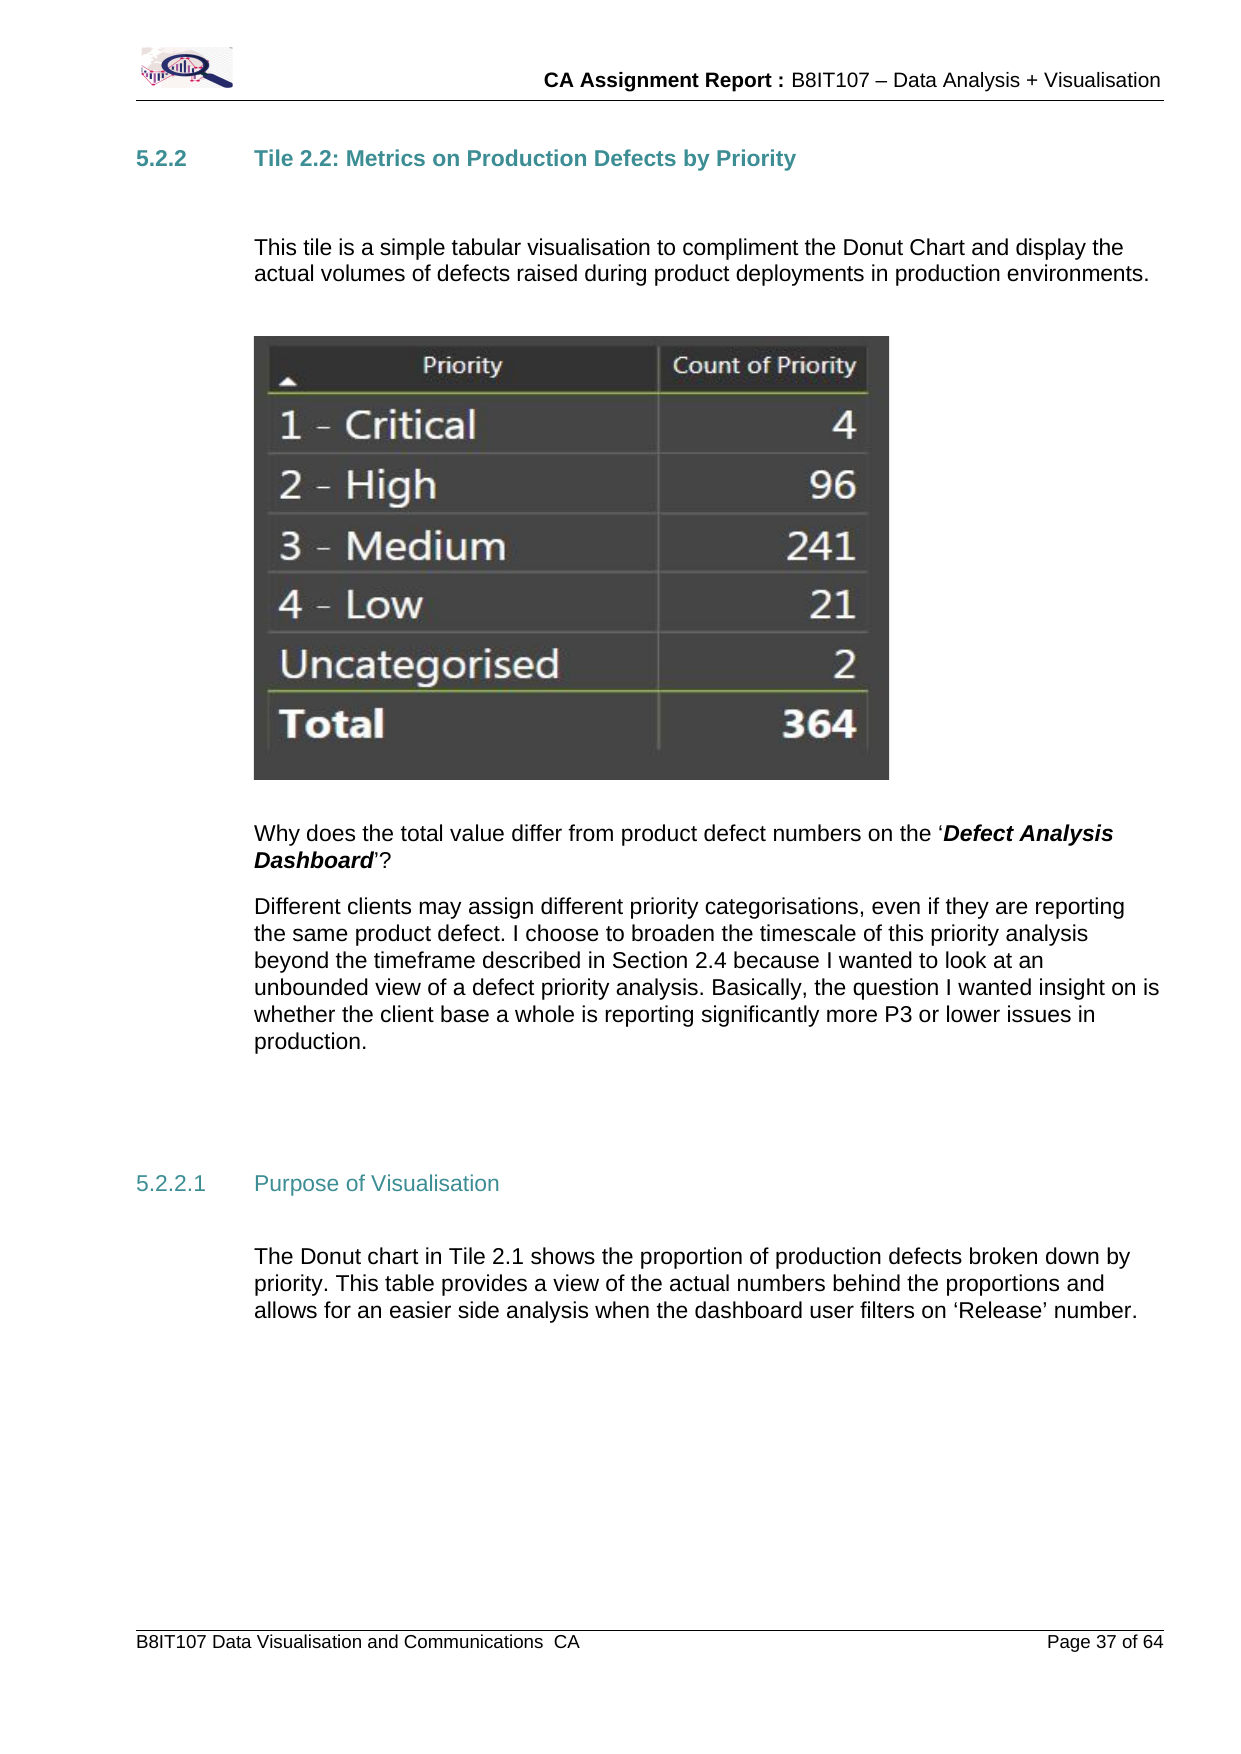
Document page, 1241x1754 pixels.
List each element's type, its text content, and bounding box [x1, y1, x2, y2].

text Why does the total value differ from product defect numbers on the ‘Defect Analysis Dashboard’? [254, 819, 1163, 873]
text This tile is a simple tabular visualisation to compliment the Donut Chart and display the actual volumes of defects raised during product deployments in production environments. [254, 233, 1163, 286]
picture [253, 336, 890, 780]
subtitle Purpose of Visualisation [136, 1169, 1163, 1196]
subtitle Tile 2.2: Metrics on Production Defects by Priority [136, 144, 1163, 171]
text Different clients may assign different priority categorisations, even if they are reporting the same product defect. I choose to broaden the timescale of this priority analysis beyond the timeframe described in Section 2.4 because I wanted to look at an unbounded view of a defect priority analysis. Basically, the question I wanted insight on is whether the client base a whole is reporting significantly more P3 or lower issues in production. [254, 892, 1163, 1054]
text The Donut chart in Tile 2.1 shows the proportion of production defects broken down by priority. This table provides a view of the actual numbers behind the proportions and allows for an easier side analysis when the dashboard user filters on ‘Release’ number. [254, 1242, 1163, 1323]
picture [141, 47, 233, 88]
